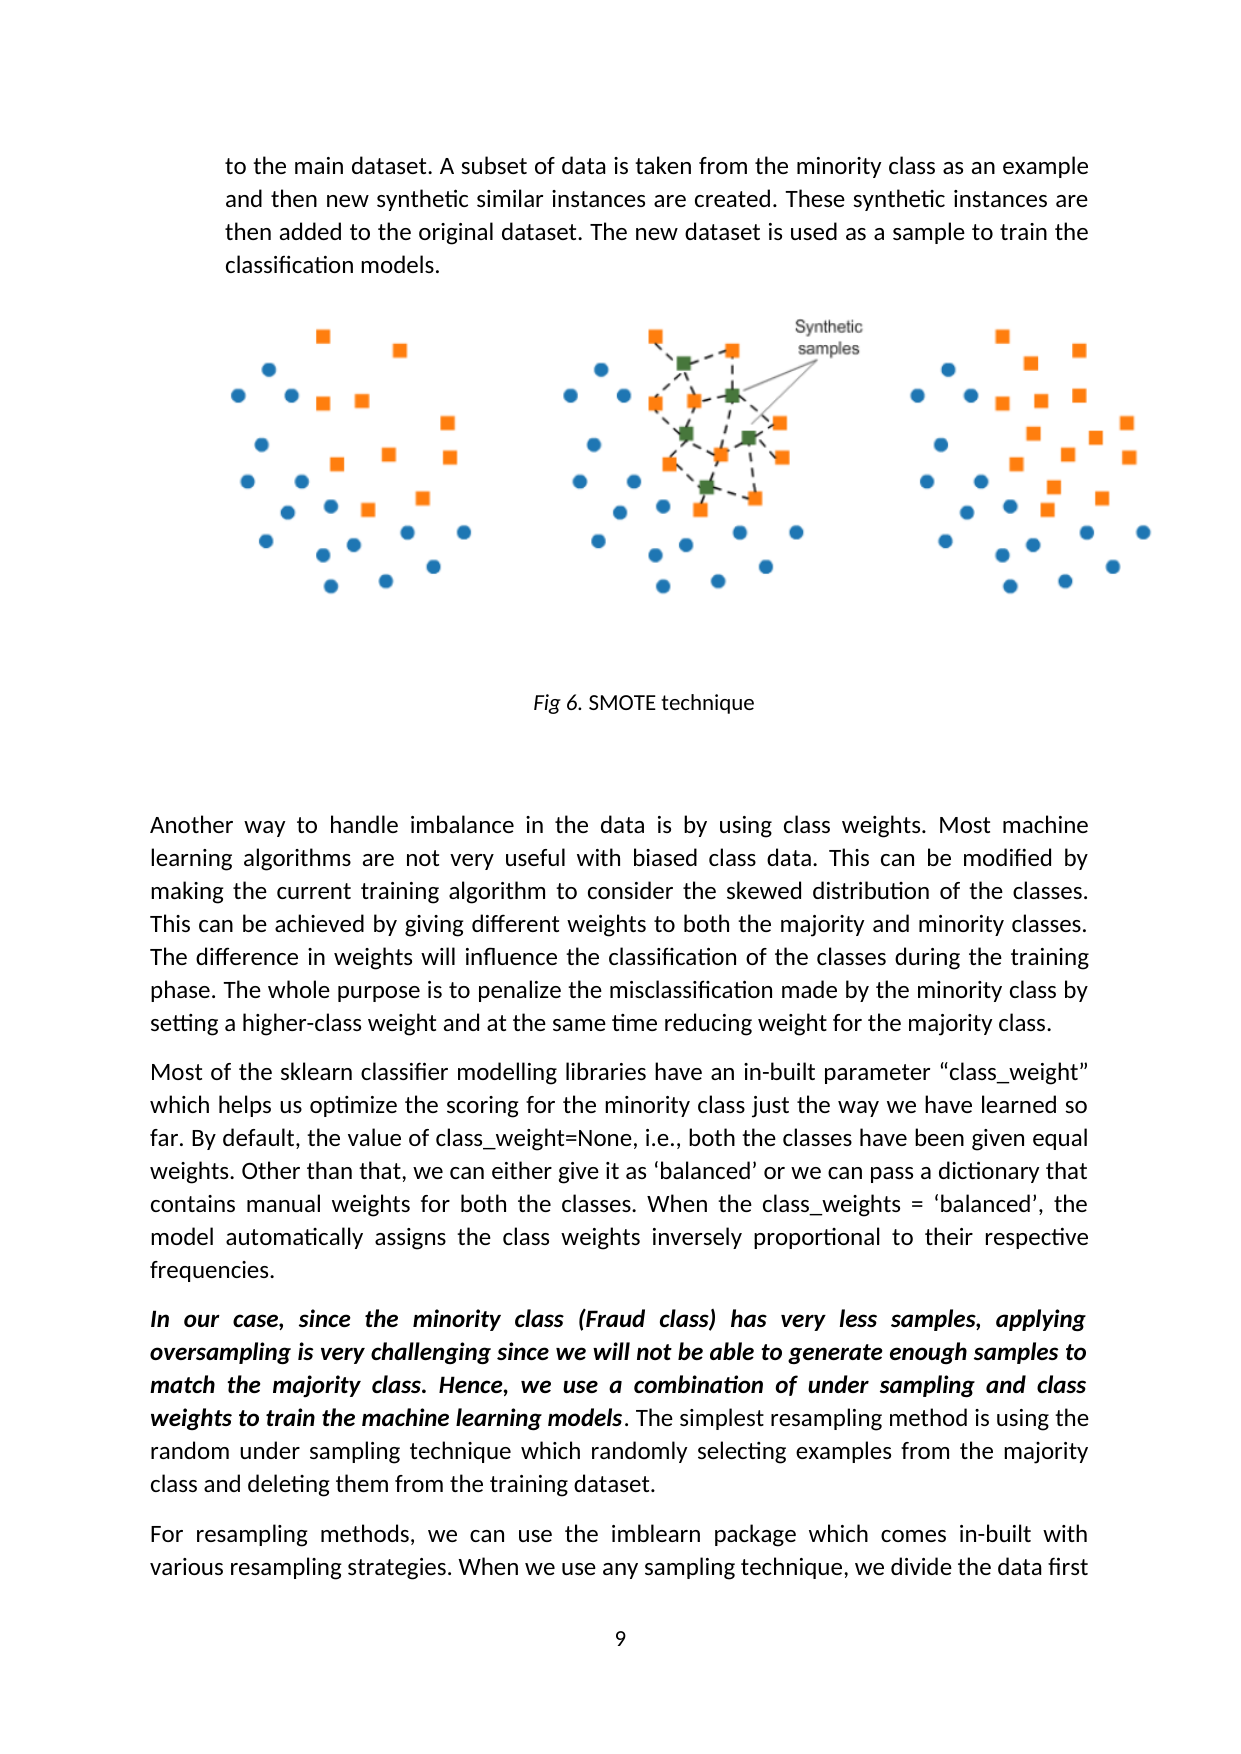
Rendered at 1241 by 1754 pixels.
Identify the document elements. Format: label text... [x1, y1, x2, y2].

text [150, 1518, 1090, 1581]
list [187, 150, 1090, 279]
picture [225, 311, 1166, 624]
text In our case, since the minority class (Fraud class) has very less samples, applying oversampling is very challenging since we will not be able to generate enough samples to match the majority class. Hence, we use a combination of under sampling and class weights to train the machine learning models. The simplest resampling method is using the random under sampling technique which randomly selecting examples from the majority class and deleting them from the training dataset. [150, 1303, 1090, 1499]
text Most of the sklearn classifier modelling libraries have an in-built parameter “class_weight” which helps us optimize the scoring for the minority class just the way we have learned so far. By default, the value of class_weight=None, i.e., both the classes have been given equal weights. Other than that, we can either give it as ‘balanced’ or we can pass a dictionary that contains manual weights for both the classes. When the class_weights = ‘balanced’, the model automatically assigns the class weights inversely proportional to their respective frequencies. [150, 1056, 1090, 1284]
text Another way to handle imbalance in the data is by using class weights. Most machine learning algorithms are not very useful with biased class data. This can be modified by making the current training algorithm to consider the skewed distribution of the classes. This can be achieved by giving different weights to both the majority and minority classes. The difference in weights will influence the classification of the classes during the training phase. The whole purpose is to penalize the misclassification made by the minority class by setting a higher-class weight and at the same time reducing weight for the majority class. [150, 809, 1090, 1037]
